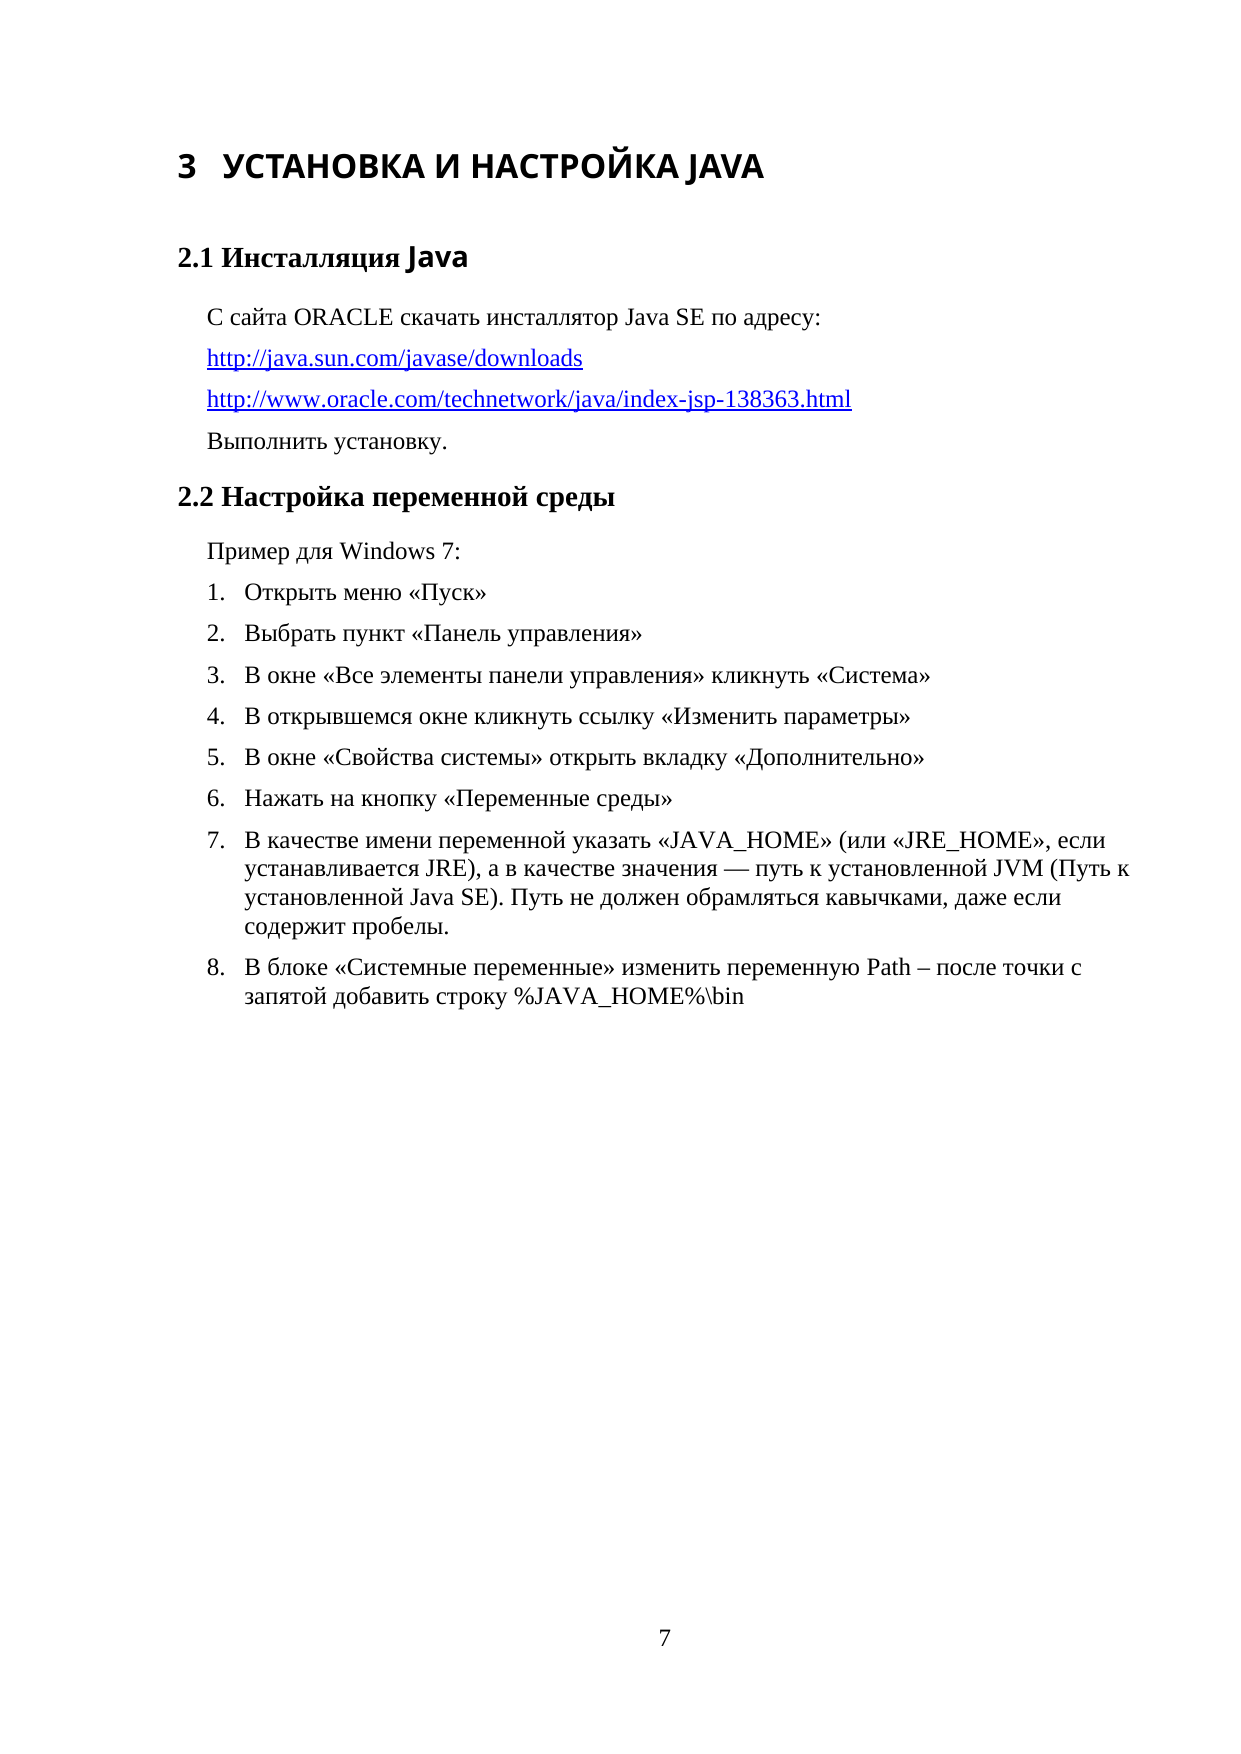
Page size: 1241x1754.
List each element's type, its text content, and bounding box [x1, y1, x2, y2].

list В окне «Все элементы панели управления» кликнуть «Система» [207, 660, 1152, 688]
text Пример для Windows 7: [207, 536, 1152, 565]
text http://www.oracle.com/technetwork/java/index-jsp-138363.html [207, 384, 1152, 413]
list Выбрать пункт «Панель управления» [207, 618, 1152, 647]
list Нажать на кнопку «Переменные среды» [207, 783, 1152, 812]
text Выполнить установку. [207, 426, 1152, 454]
text С сайта ORACLE скачать инсталлятор Java SE по адресу: [207, 302, 1152, 331]
subtitle 2.1 Инсталляция Java [177, 236, 1152, 276]
list Установка и настройка Java [177, 143, 1152, 188]
list В качестве имени переменной указать «JAVA_HOME» (или «JRE_HOME», если устанавливается JRE), а в качестве значения — путь к установленной JVM (Путь к установленной Java SE). Путь не должен обрамляться кавычками, даже если содержит пробелы. [207, 825, 1152, 940]
list В окне «Свойства системы» открыть вкладку «Дополнительно» [207, 742, 1152, 771]
list Открыть меню «Пуск» [207, 577, 1152, 606]
list В блоке «Системные переменные» изменить переменную Path – после точки с запятой добавить строку %JAVA_HOME%\bin [207, 952, 1152, 1010]
text http://java.sun.com/javase/downloads [207, 343, 1152, 372]
list В открывшемся окне кликнуть ссылку «Изменить параметры» [207, 701, 1152, 730]
subtitle 2.2 Настройка переменной среды [177, 479, 1152, 513]
